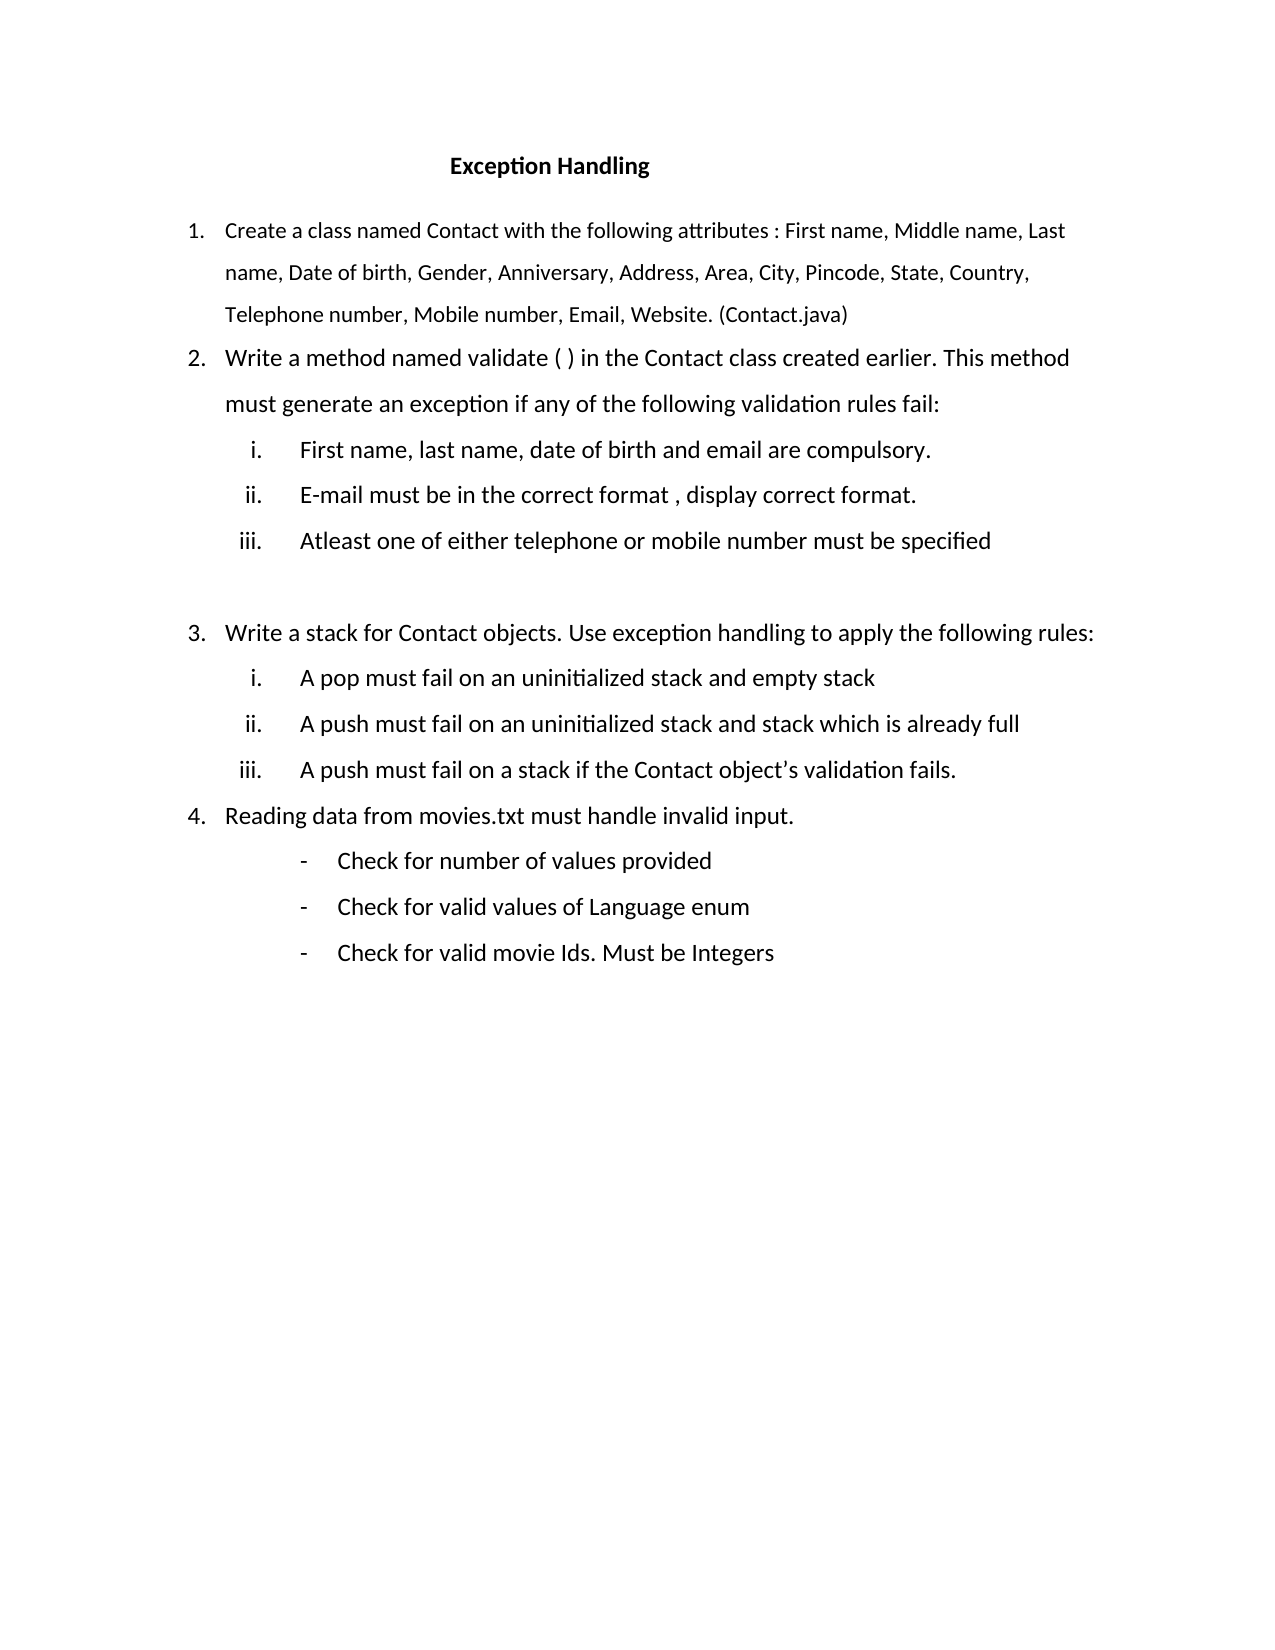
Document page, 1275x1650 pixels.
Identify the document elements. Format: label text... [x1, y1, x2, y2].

list First name, last name, date of birth and email are compulsory. [262, 434, 1125, 464]
list Check for valid movie Ids. Must be Integers [300, 937, 1125, 967]
list A push must fail on an uninitialized stack and stack which is already full [262, 708, 1125, 739]
list A push must fail on a stack if the Contact object’s validation fails. [262, 754, 1125, 784]
list Create a class named Contact with the following attributes : First name, Middle name, Last name, Date of birth, Gender, Anniversary, Address, Area, City, Pincode, State, Country, Telephone number, Mobile number, Email, Website. (Contact.java) [187, 217, 1125, 328]
list Reading data from movies.txt must handle invalid input. [187, 800, 1125, 830]
list A pop must fail on an uninitialized stack and empty stack [262, 663, 1125, 693]
list Atleast one of either telephone or mobile number must be specified [262, 525, 1125, 556]
list E-mail must be in the correct format , display correct format. [262, 480, 1125, 510]
text Exception Handling [375, 150, 1125, 181]
list Check for valid values of Language enum [300, 891, 1125, 922]
list Write a stack for Contact objects. Use exception handling to apply the following rules: [187, 617, 1125, 647]
list Check for number of values provided [300, 846, 1125, 876]
list Write a method named validate ( ) in the Contact class created earlier. This method must generate an exception if any of the following validation rules fail: [187, 342, 1125, 419]
